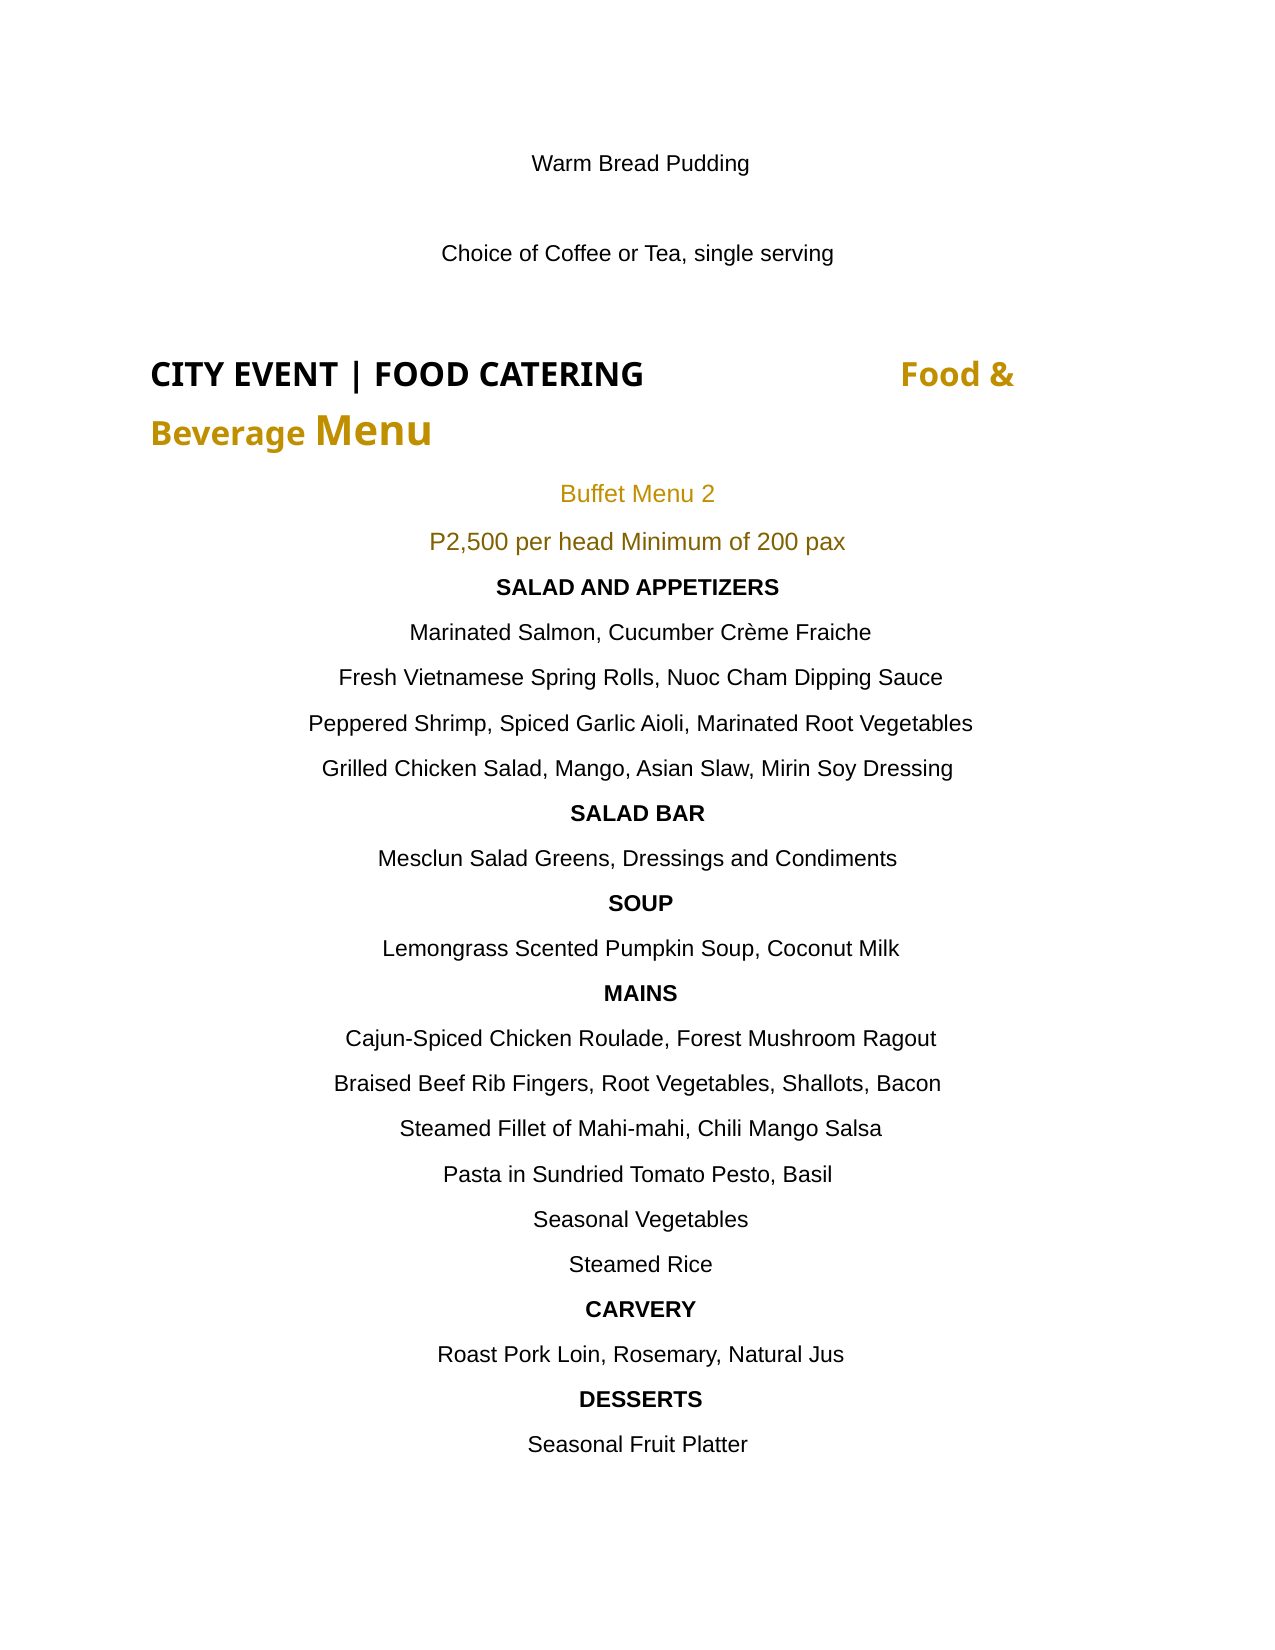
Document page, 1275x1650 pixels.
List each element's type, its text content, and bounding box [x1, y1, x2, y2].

text Warm Bread Pudding [150, 150, 1125, 176]
text CARVERY [150, 1296, 1125, 1322]
text Pasta in Sundried Tomato Pesto, Basil [150, 1161, 1125, 1187]
text Peppered Shrimp, Spiced Garlic Aioli, Marinated Root Vegetables [150, 709, 1125, 736]
text MAINS [150, 980, 1125, 1006]
text Steamed Rice [150, 1251, 1125, 1277]
text Marinated Salmon, Cucumber Crème Fraiche [150, 619, 1125, 646]
text Cajun-Spiced Chicken Roulade, Forest Mushroom Ragout [150, 1025, 1125, 1052]
text DESSERTS [150, 1386, 1125, 1412]
text Seasonal Fruit Platter [150, 1431, 1125, 1457]
text Buffet Menu 2 [150, 479, 1125, 507]
text CITY EVENT | FOOD CATERING Food & Beverage Menu [150, 351, 1125, 458]
text SOUP [150, 890, 1125, 916]
text Choice of Coffee or Tea, single serving [150, 240, 1125, 267]
text Lemongrass Scented Pumpkin Soup, Coconut Milk [150, 935, 1125, 961]
text Seasonal Vegetables [150, 1206, 1125, 1232]
text SALAD BAR [150, 800, 1125, 826]
text SALAD AND APPETIZERS [150, 574, 1125, 601]
text Mesclun Salad Greens, Dressings and Condiments [150, 845, 1125, 871]
text Steamed Fillet of Mahi-mahi, Chili Mango Salsa [150, 1115, 1125, 1142]
text Braised Beef Rib Fingers, Root Vegetables, Shallots, Bacon [150, 1070, 1125, 1097]
text Roast Pork Loin, Rosemary, Natural Jus [150, 1341, 1125, 1367]
text Fresh Vietnamese Spring Rolls, Nuoc Cham Dipping Sauce [150, 664, 1125, 691]
text Grilled Chicken Salad, Mango, Asian Slaw, Mirin Soy Dressing [150, 754, 1125, 781]
text P2,500 per head Minimum of 200 pax [150, 526, 1125, 555]
